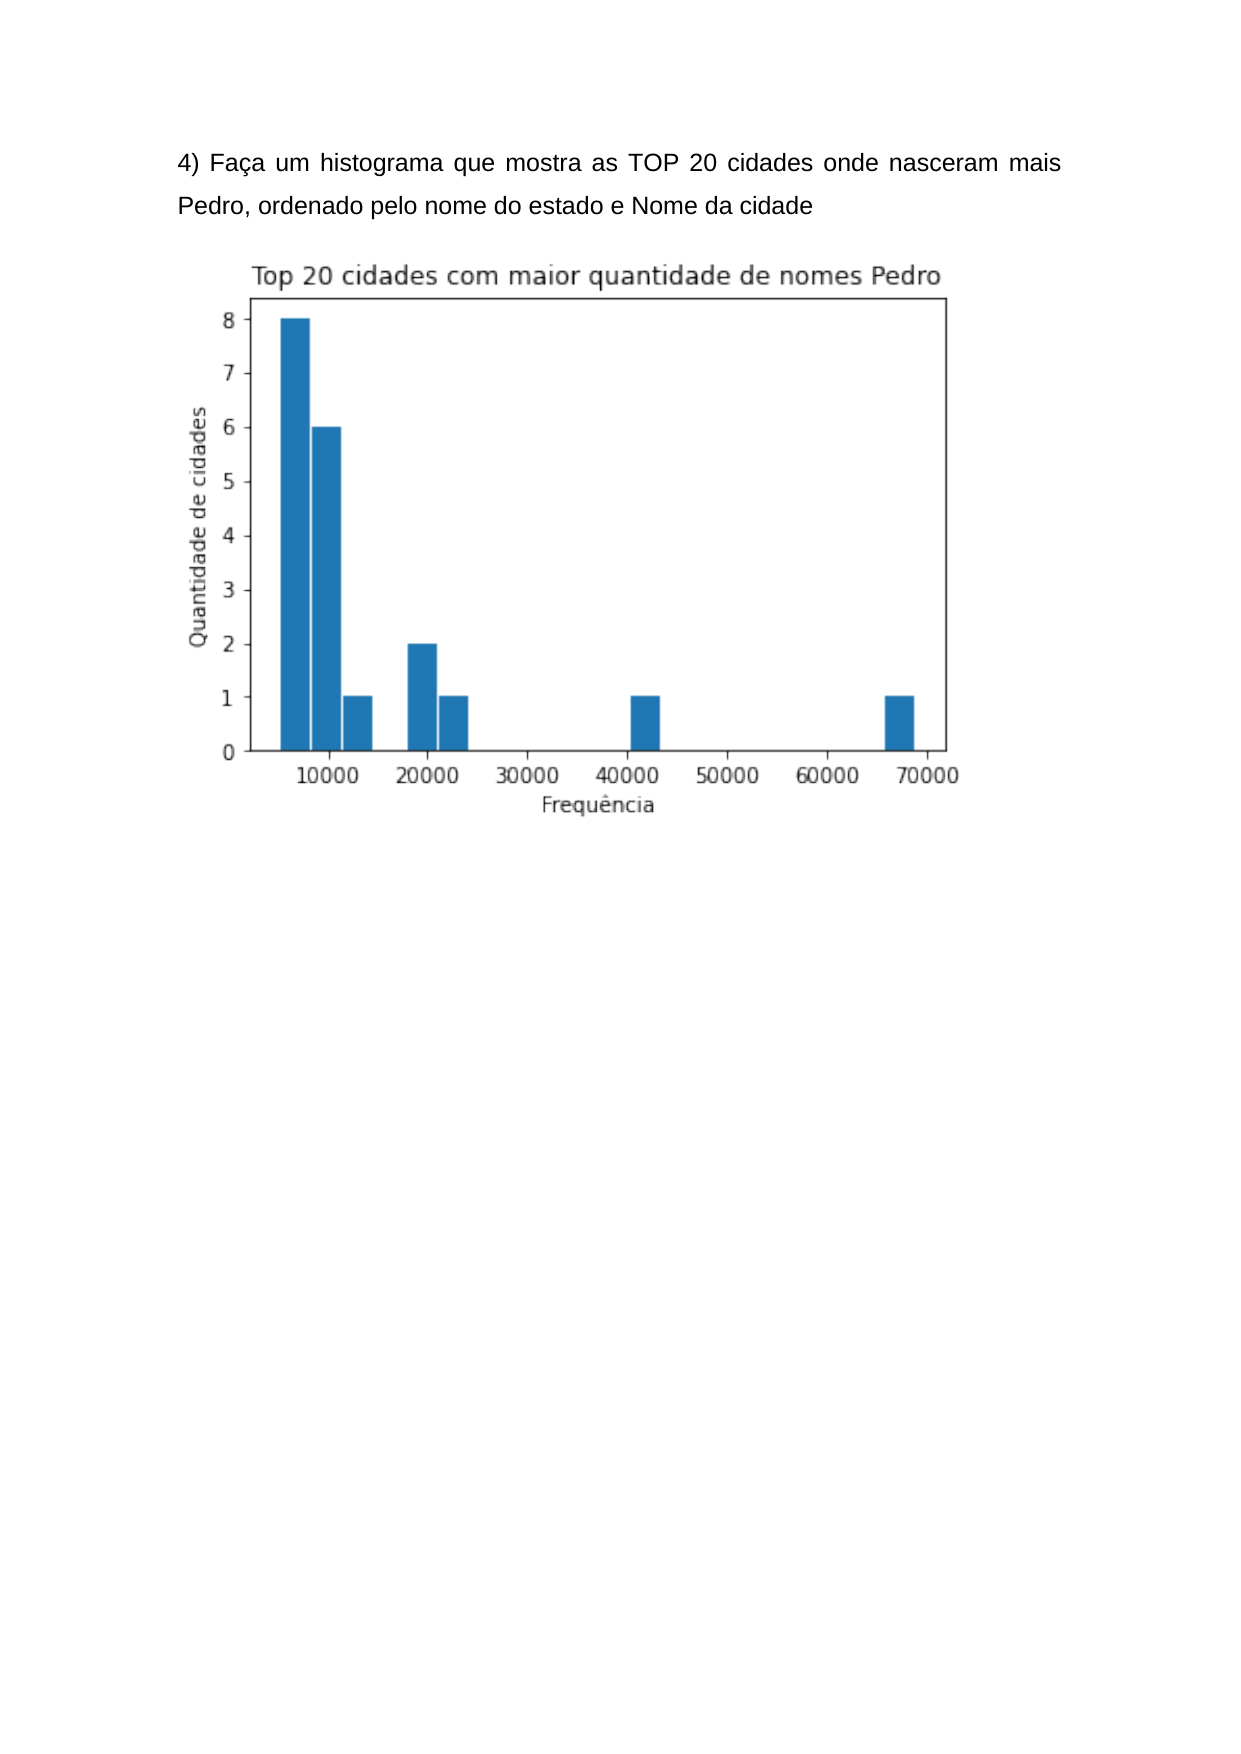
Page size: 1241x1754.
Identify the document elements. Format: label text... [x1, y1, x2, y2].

picture [177, 250, 973, 832]
text 4) Faça um histograma que mostra as TOP 20 cidades onde nasceram mais Pedro, ordenado pelo nome do estado e Nome da cidade [177, 176, 1063, 219]
